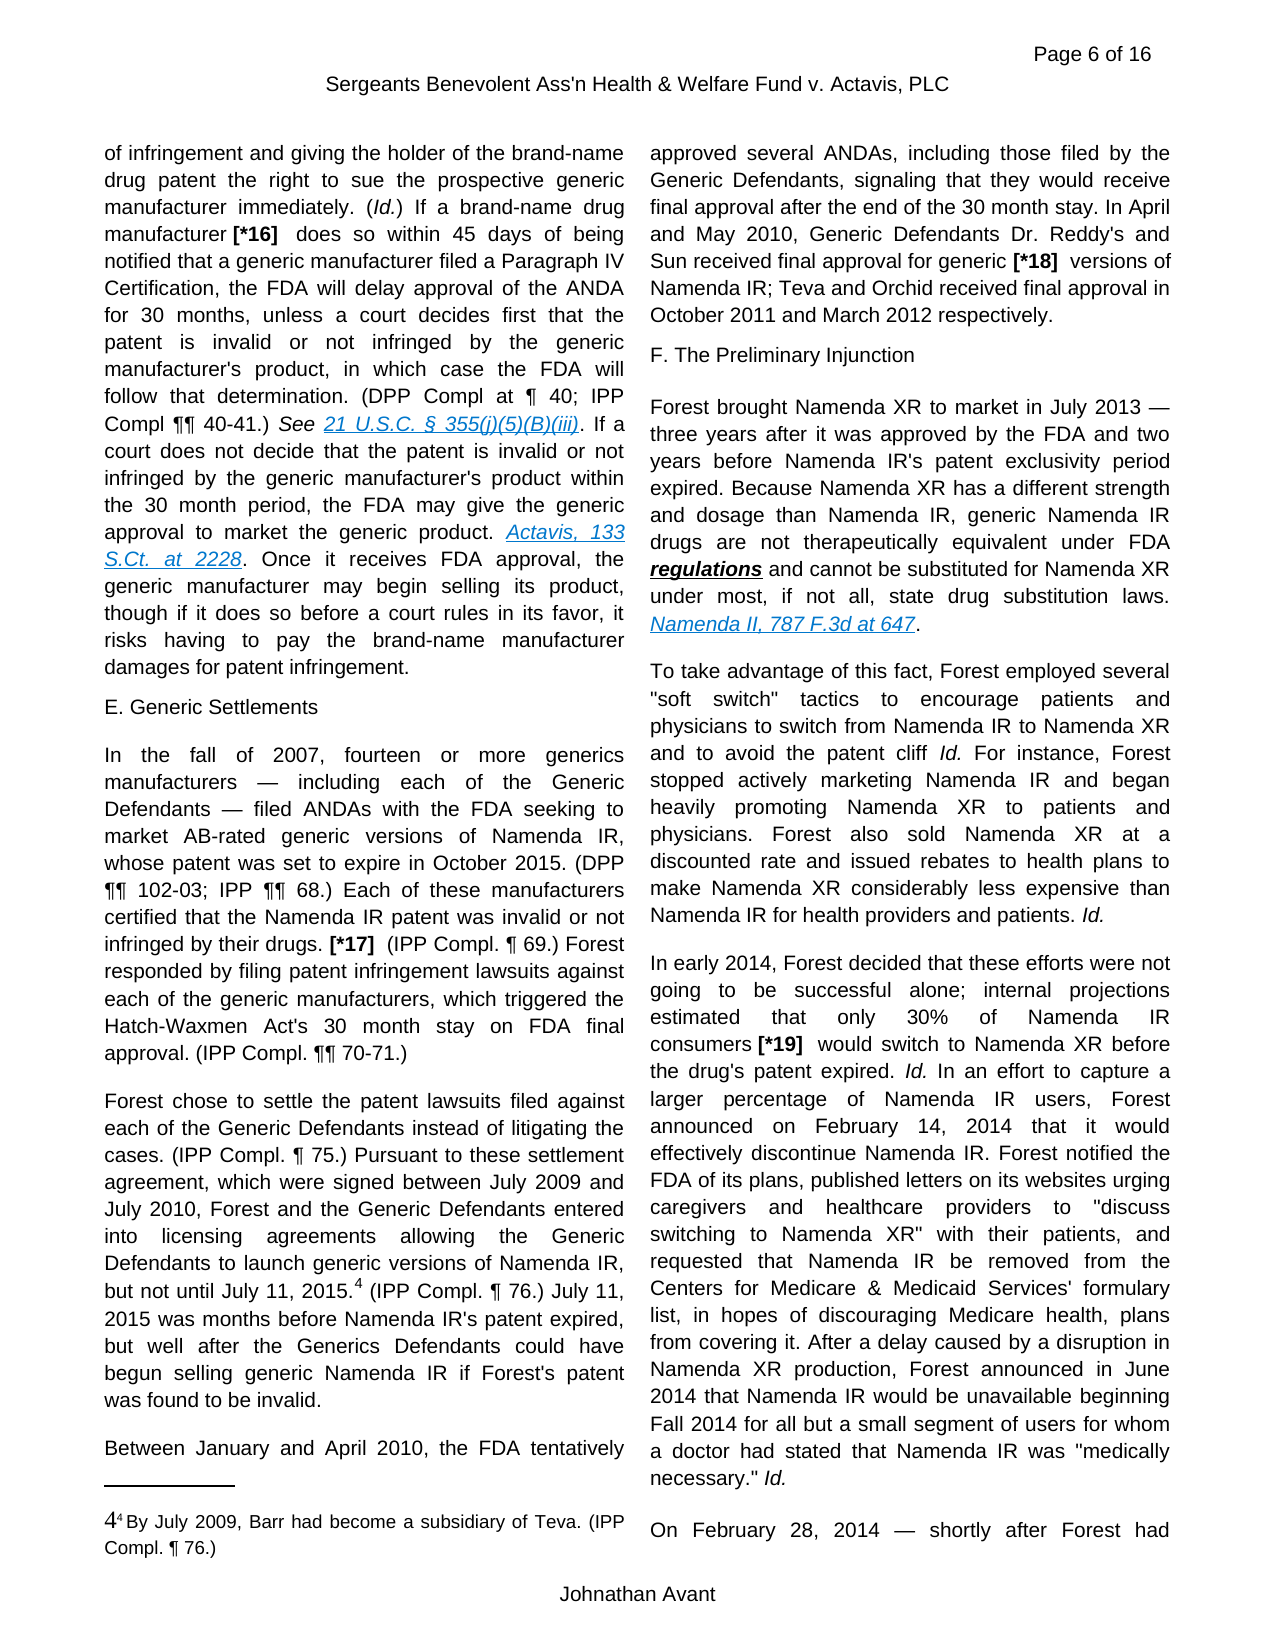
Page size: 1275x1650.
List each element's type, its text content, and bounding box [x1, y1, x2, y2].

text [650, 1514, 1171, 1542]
text In early 2014, Forest decided that these efforts were not going to be successful alone; internal projections estimated that only 30% of Namenda IR consumers [*19] would switch to Namenda XR before the drug's patent expired. Id. In an effort to capture a larger percentage of Namenda IR users, Forest announced on February 14, 2014 that it would effectively discontinue Namenda IR. Forest notified the FDA of its plans, published letters on its websites urging caregivers and healthcare providers to "discuss switching to Namenda XR" with their patients, and requested that Namenda IR be removed from the Centers for Medicare & Medicaid Services' formulary list, in hopes of discouraging Medicare health, plans from covering it. After a delay caused by a disruption in Namenda XR production, Forest announced in June 2014 that Namenda IR would be unavailable beginning Fall 2014 for all but a small segment of users for whom a doctor had stated that Namenda IR was "medically necessary." Id. [650, 948, 1171, 1489]
text In the fall of 2007, fourteen or more generics manufacturers — including each of the Generic Defendants — filed ANDAs with the FDA seeking to market AB-rated generic versions of Namenda IR, whose patent was set to expire in October 2015. (DPP ¶¶ 102-03; IPP ¶¶ 68.) Each of these manufacturers certified that the Namenda IR patent was invalid or not infringed by their drugs. [*17] (IPP Compl. ¶ 69.) Forest responded by filing patent infringement lawsuits against each of the generic manufacturers, which triggered the Hatch-Waxmen Act's 30 month stay on FDA final approval. (IPP Compl. ¶¶ 70-71.) [104, 739, 625, 1064]
text Forest brought Namenda XR to market in July 2013 — three years after it was approved by the FDA and two years before Namenda IR's patent exclusivity period expired. Because Namenda XR has a different strength and dosage than Namenda IR, generic Namenda IR drugs are not therapeutically equivalent under FDA regulations and cannot be substituted for Namenda XR under most, if not all, state drug substitution laws. Namenda II, 787 F.3d at 647. [650, 392, 1171, 635]
text To take advantage of this fact, Forest employed several "soft switch" tactics to encourage patients and physicians to switch from Namenda IR to Namenda XR and to avoid the patent cliff Id. For instance, Forest stopped actively marketing Namenda IR and began heavily promoting Namenda XR to patients and physicians. Forest also sold Namenda XR at a discounted rate and issued rebates to health plans to make Namenda XR considerably less expensive than Namenda IR for health providers and patients. Id. [650, 656, 1171, 927]
text E. Generic Settlements [104, 692, 625, 719]
text Between January and April 2010, the FDA tentatively approved several ANDAs, including those filed by the Generic Defendants, signaling that they would receive final approval after the end of the 30 month stay. In April and May 2010, Generic Defendants Dr. Reddy's and Sun received final approval for generic [*18] versions of Namenda IR; Teva and Orchid received final approval in October 2011 and March 2012 respectively. [650, 137, 1171, 327]
text F. The Preliminary Injunction [650, 339, 1171, 367]
text Forest chose to settle the patent lawsuits filed against each of the Generic Defendants instead of litigating the cases. (IPP Compl. ¶ 75.) Pursuant to these settlement agreement, which were signed between July 2009 and July 2010, Forest and the Generic Defendants entered into licensing agreements allowing the Generic Defendants to launch generic versions of Namenda IR, but not until July 11, 2015.4 (IPP Compl. ¶ 76.) July 11, 2015 was months before Namenda IR's patent expired, but well after the Generics Defendants could have begun selling generic Namenda IR if Forest's patent was found to be invalid. [104, 1085, 625, 1412]
